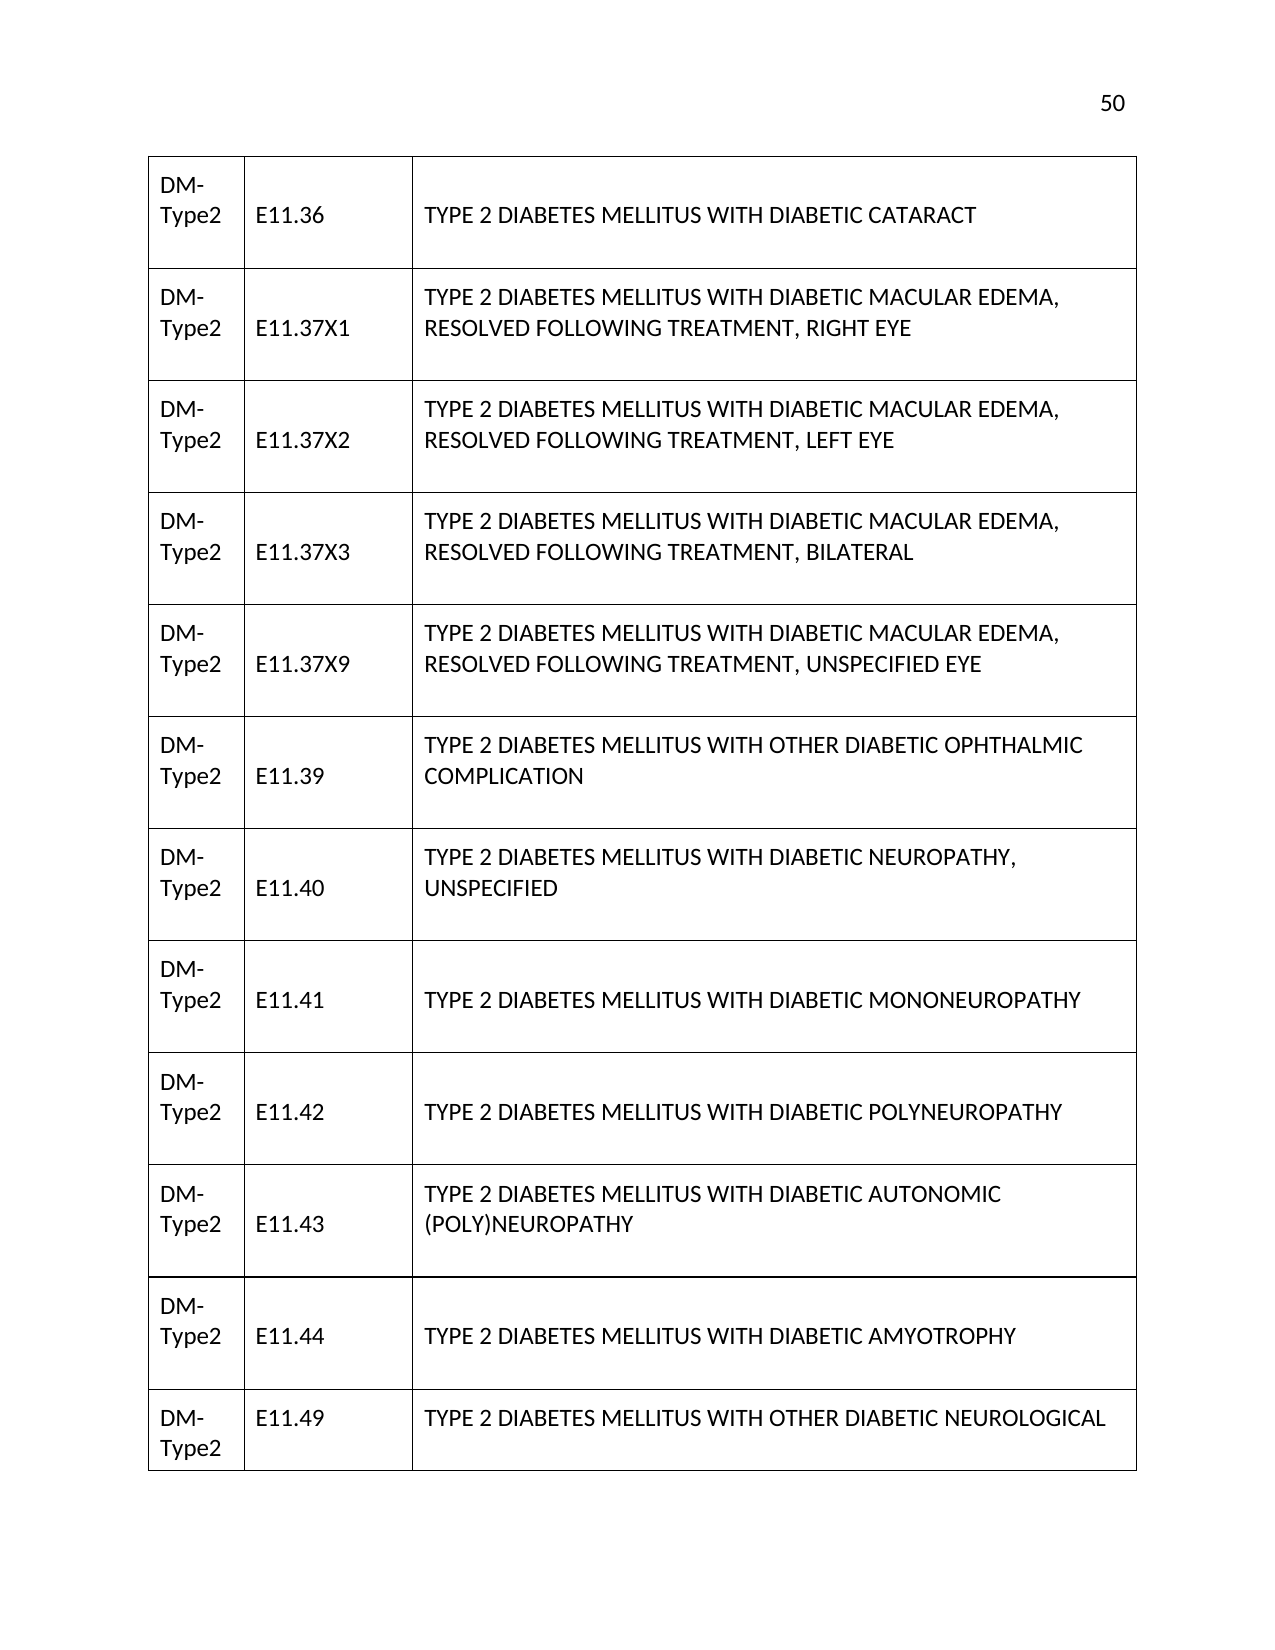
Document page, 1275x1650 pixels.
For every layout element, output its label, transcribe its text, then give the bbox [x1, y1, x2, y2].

table_cell DM-Type2 [149, 1390, 244, 1470]
table_cell E11.49 [245, 1390, 412, 1470]
table_cell DM-Type2 [149, 157, 244, 268]
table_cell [413, 1390, 1136, 1470]
table_cell TYPE 2 DIABETES MELLITUS WITH DIABETIC AUTONOMIC (POLY)NEUROPATHY [413, 1165, 1136, 1276]
table_cell TYPE 2 DIABETES MELLITUS WITH DIABETIC MACULAR EDEMA, RESOLVED FOLLOWING TREATMENT, LEFT EYE [413, 381, 1136, 492]
table_cell E11.37X3 [245, 493, 412, 604]
table_cell E11.37X2 [245, 381, 412, 492]
table_cell E11.37X9 [245, 605, 412, 716]
table_cell DM-Type2 [149, 269, 244, 380]
table_cell DM-Type2 [149, 493, 244, 604]
table_cell E11.44 [245, 1278, 412, 1388]
table_cell E11.37X1 [245, 269, 412, 380]
table_cell TYPE 2 DIABETES MELLITUS WITH DIABETIC AMYOTROPHY [413, 1278, 1136, 1388]
table_cell TYPE 2 DIABETES MELLITUS WITH OTHER DIABETIC OPHTHALMIC COMPLICATION [413, 717, 1136, 828]
table_cell DM-Type2 [149, 605, 244, 716]
table_cell TYPE 2 DIABETES MELLITUS WITH DIABETIC MONONEUROPATHY [413, 941, 1136, 1052]
table_cell DM-Type2 [149, 1165, 244, 1276]
table_cell E11.39 [245, 717, 412, 828]
table_cell TYPE 2 DIABETES MELLITUS WITH DIABETIC POLYNEUROPATHY [413, 1053, 1136, 1164]
table_cell DM-Type2 [149, 717, 244, 828]
table_cell E11.42 [245, 1053, 412, 1164]
table_cell TYPE 2 DIABETES MELLITUS WITH DIABETIC MACULAR EDEMA, RESOLVED FOLLOWING TREATMENT, RIGHT EYE [413, 269, 1136, 380]
table_cell E11.43 [245, 1165, 412, 1276]
table_cell E11.41 [245, 941, 412, 1052]
table_cell TYPE 2 DIABETES MELLITUS WITH DIABETIC MACULAR EDEMA, RESOLVED FOLLOWING TREATMENT, UNSPECIFIED EYE [413, 605, 1136, 716]
table_cell TYPE 2 DIABETES MELLITUS WITH DIABETIC MACULAR EDEMA, RESOLVED FOLLOWING TREATMENT, BILATERAL [413, 493, 1136, 604]
table_cell DM-Type2 [149, 941, 244, 1052]
table_cell DM-Type2 [149, 1053, 244, 1164]
table_cell TYPE 2 DIABETES MELLITUS WITH DIABETIC NEUROPATHY, UNSPECIFIED [413, 829, 1136, 940]
table_cell DM-Type2 [149, 829, 244, 940]
table_cell DM-Type2 [149, 381, 244, 492]
table_cell E11.36 [245, 157, 412, 268]
table_cell TYPE 2 DIABETES MELLITUS WITH DIABETIC CATARACT [413, 157, 1136, 268]
table_cell DM-Type2 [149, 1278, 244, 1388]
table_cell E11.40 [245, 829, 412, 940]
